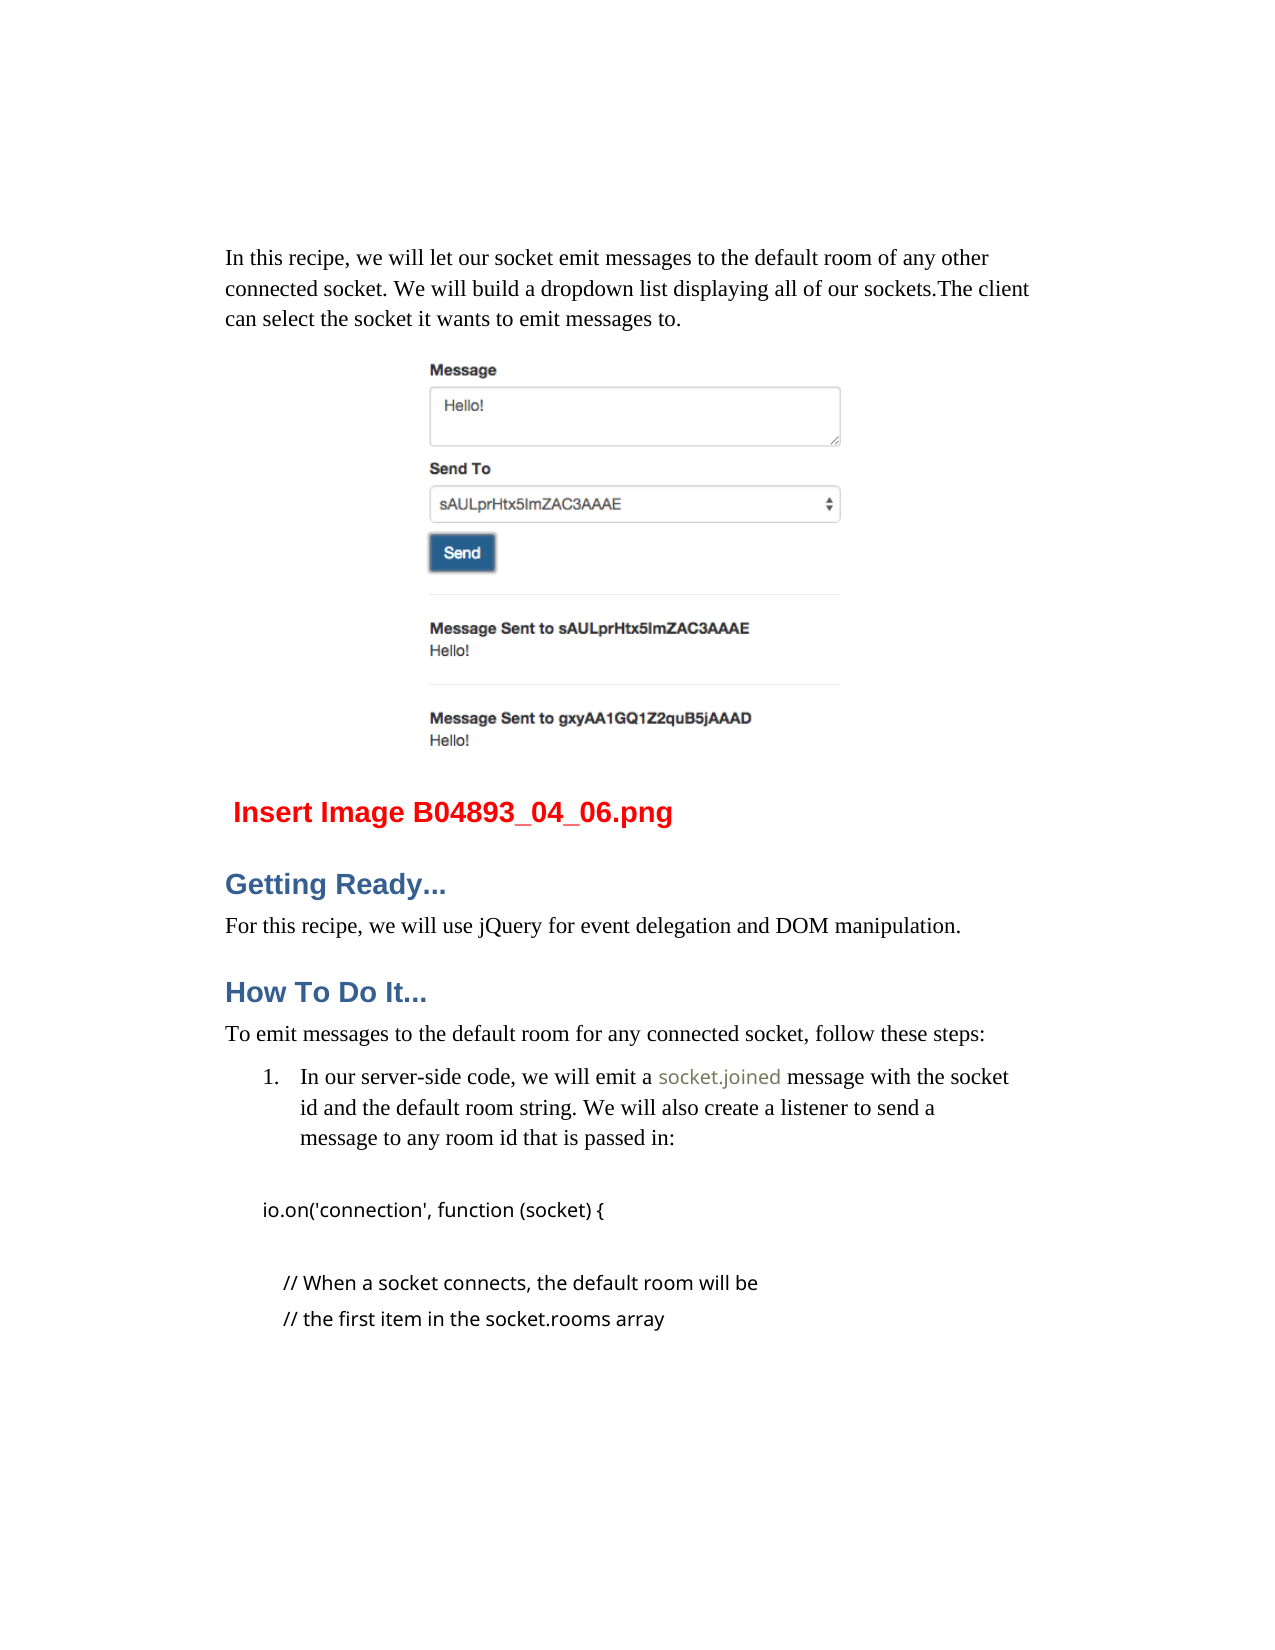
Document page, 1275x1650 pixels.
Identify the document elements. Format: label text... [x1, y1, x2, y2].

text Insert Image B04893_04_06.png [225, 795, 1050, 829]
subtitle Getting Ready... [225, 867, 1050, 901]
list In our server-side code, we will emit a socket.joined message with the socket id and the default room string. We will also create a listener to send a message to any room id that is passed in: [262, 1063, 1012, 1151]
text To emit messages to the default room for any connected socket, follow these steps: [225, 1020, 1050, 1047]
text // When a socket connects, the default room will be [262, 1269, 1050, 1296]
text io.on('connection', function (socket) { [262, 1197, 1050, 1224]
text // the first item in the socket.rooms array [262, 1305, 1050, 1332]
picture [423, 360, 852, 767]
text For this recipe, we will use jQuery for event delegation and DOM manipulation. [225, 912, 1050, 938]
subtitle How To Do It... [225, 975, 1050, 1009]
text In this recipe, we will let our socket emit messages to the default room of any other connected socket. We will build a dropdown list displaying all of our sockets.The client can select the socket it wants to emit messages to. [225, 244, 1050, 331]
